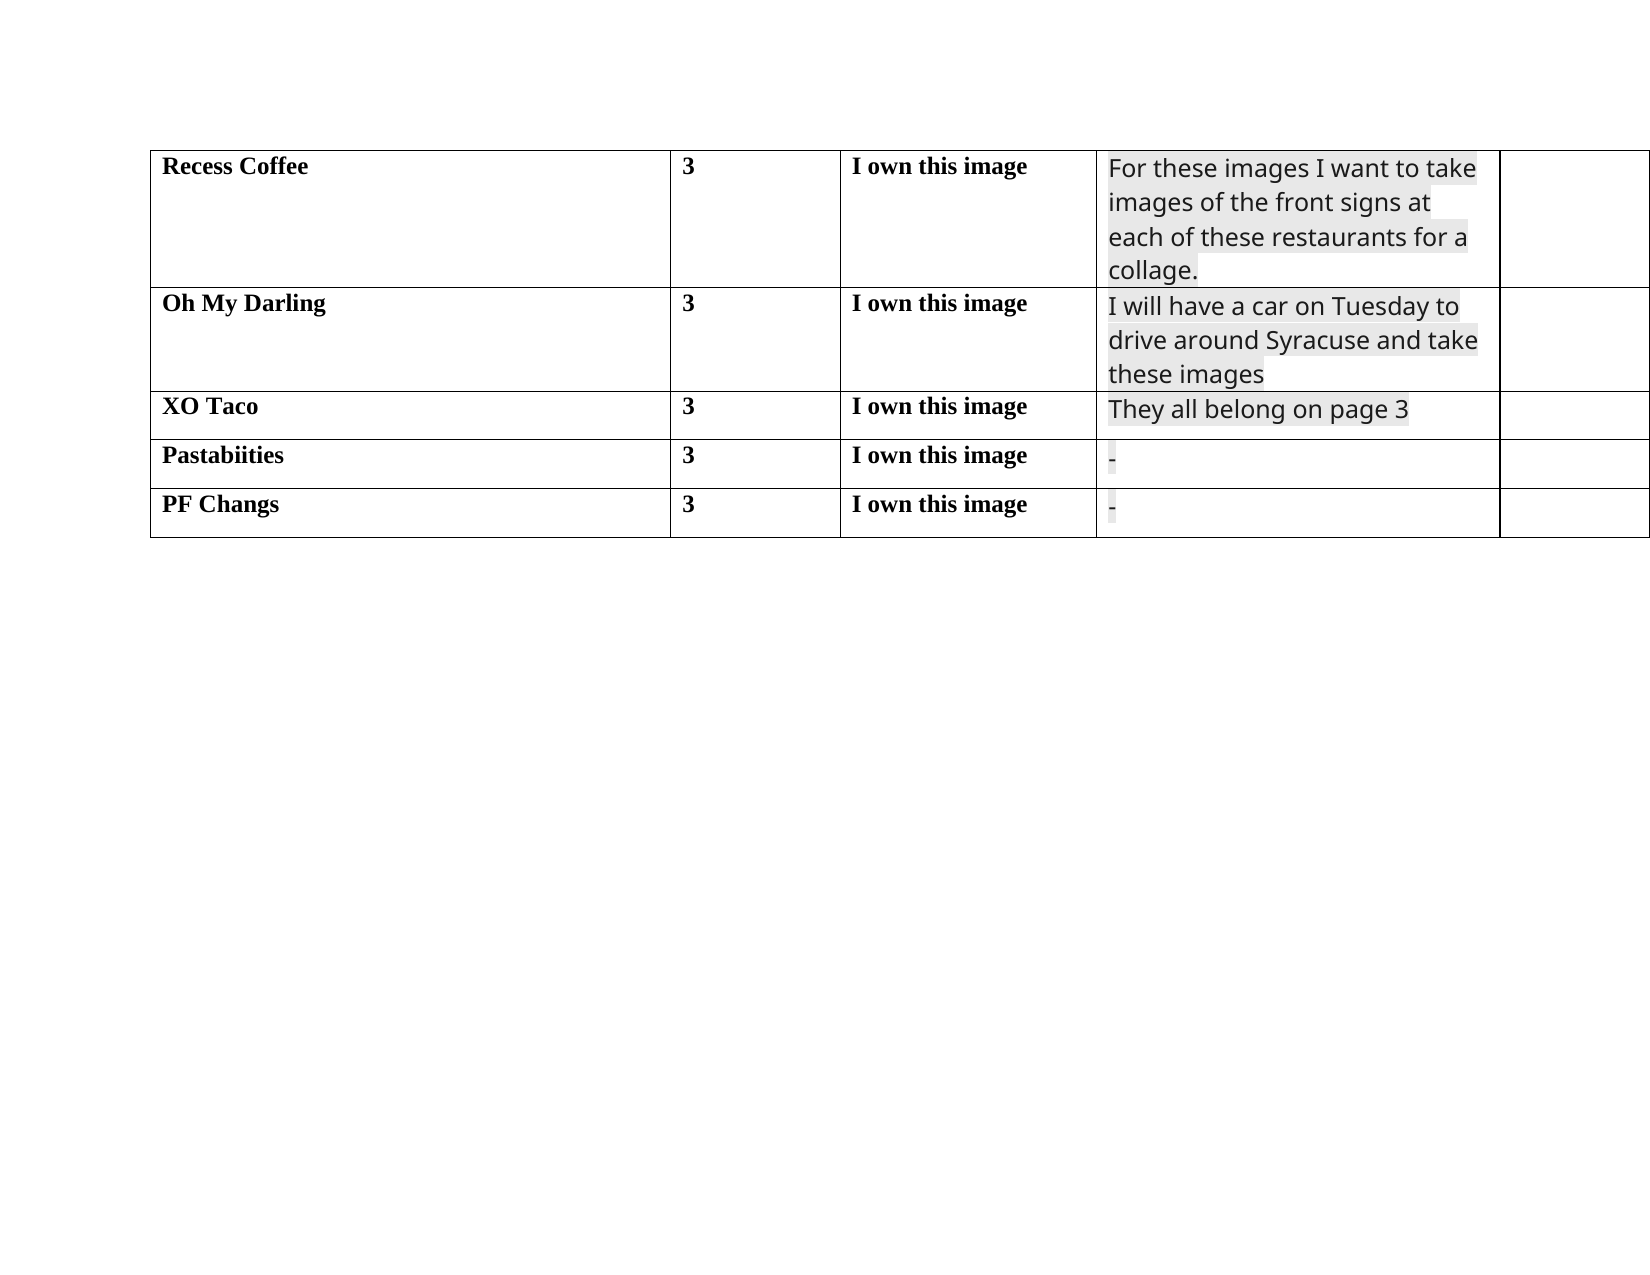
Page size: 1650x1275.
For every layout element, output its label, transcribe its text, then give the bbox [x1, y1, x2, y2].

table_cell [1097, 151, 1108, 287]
table_cell 3 [671, 489, 840, 537]
table_cell - [1097, 489, 1499, 537]
table_cell [1501, 151, 1649, 287]
table_cell Oh My Darling [151, 288, 670, 391]
table_cell XO Taco [151, 392, 670, 439]
table_cell Recess Coffee [151, 151, 670, 287]
table_cell 3 [671, 440, 840, 488]
table_cell [1501, 440, 1649, 488]
table_cell I own this image [841, 151, 1096, 287]
table_cell [1501, 392, 1649, 439]
table_cell [1501, 288, 1649, 391]
table_cell [1501, 489, 1649, 537]
table_cell I will have a car on Tuesday to drive around Syracuse and take these images [1097, 288, 1499, 391]
table_cell 3 [671, 392, 840, 439]
table_cell 3 [671, 288, 840, 391]
table_cell 3 [671, 151, 840, 287]
table_cell I own this image [841, 489, 1096, 537]
table_cell They all belong on page 3 [1097, 392, 1499, 439]
table_cell For these images I want to take images of the front signs at each of these restaurants for a collage. [1198, 151, 1499, 287]
table_cell I own this image [841, 440, 1096, 488]
table_cell - [1097, 440, 1499, 488]
table_cell PF Changs [151, 489, 670, 537]
table_cell I own this image [841, 288, 1096, 391]
table_cell Pastabiities [151, 440, 670, 488]
table_cell I own this image [841, 392, 1096, 439]
